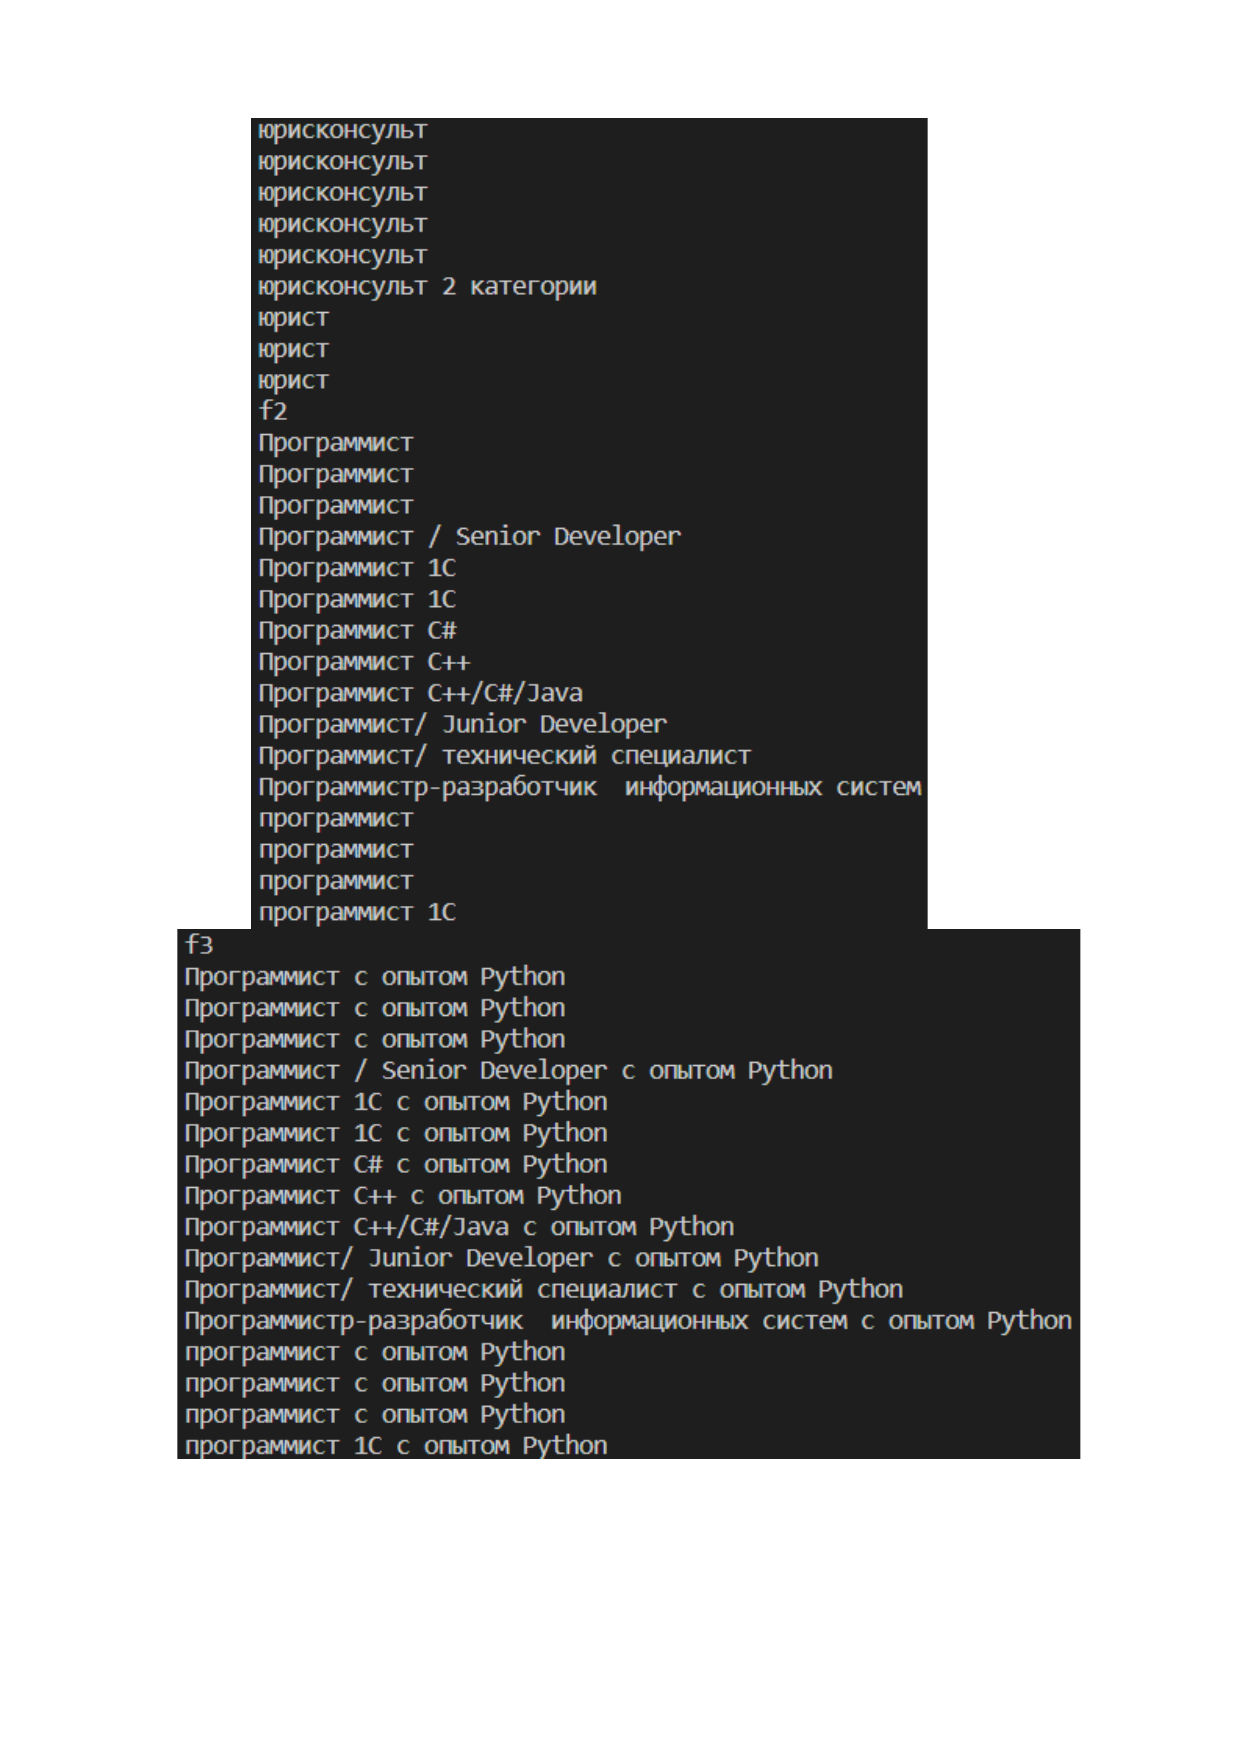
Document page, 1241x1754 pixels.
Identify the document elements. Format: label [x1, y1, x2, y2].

picture [177, 118, 1081, 1459]
